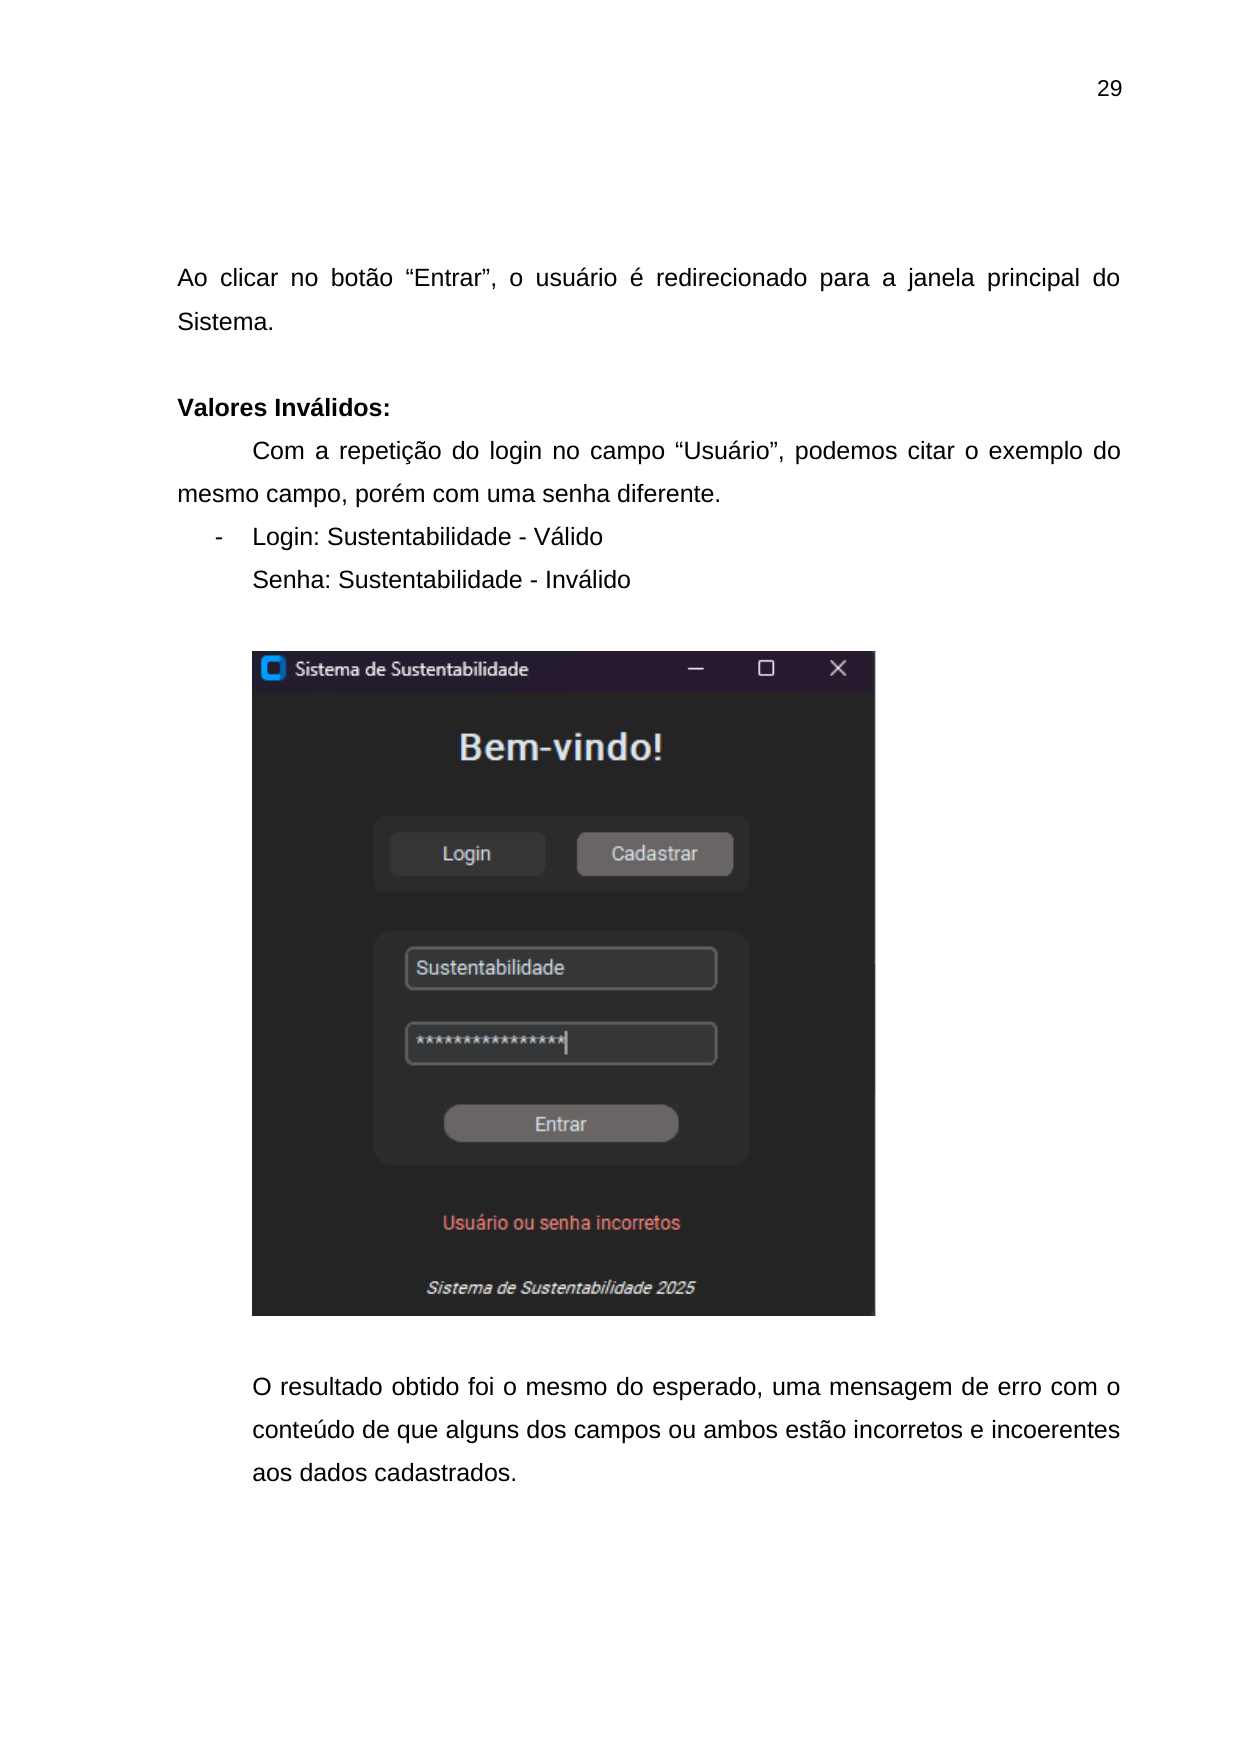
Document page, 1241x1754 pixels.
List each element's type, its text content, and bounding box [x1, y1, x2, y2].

text Valores Inválidos: [177, 393, 1122, 421]
text O resultado obtido foi o mesmo do esperado, uma mensagem de erro com o conteúdo de que alguns dos campos ou ambos estão incorretos e incoerentes aos dados cadastrados. [252, 1372, 1122, 1487]
text Ao clicar no botão “Entrar”, o usuário é redirecionado para a janela principal do Sistema. [177, 263, 1122, 335]
list Login: Sustentabilidade - Válido [214, 522, 1122, 551]
text Com a repetição do login no campo “Usuário”, podemos citar o exemplo do mesmo campo, porém com uma senha diferente. [177, 436, 1122, 508]
picture [252, 651, 876, 1316]
text Senha: Sustentabilidade - Inválido [252, 565, 1122, 594]
